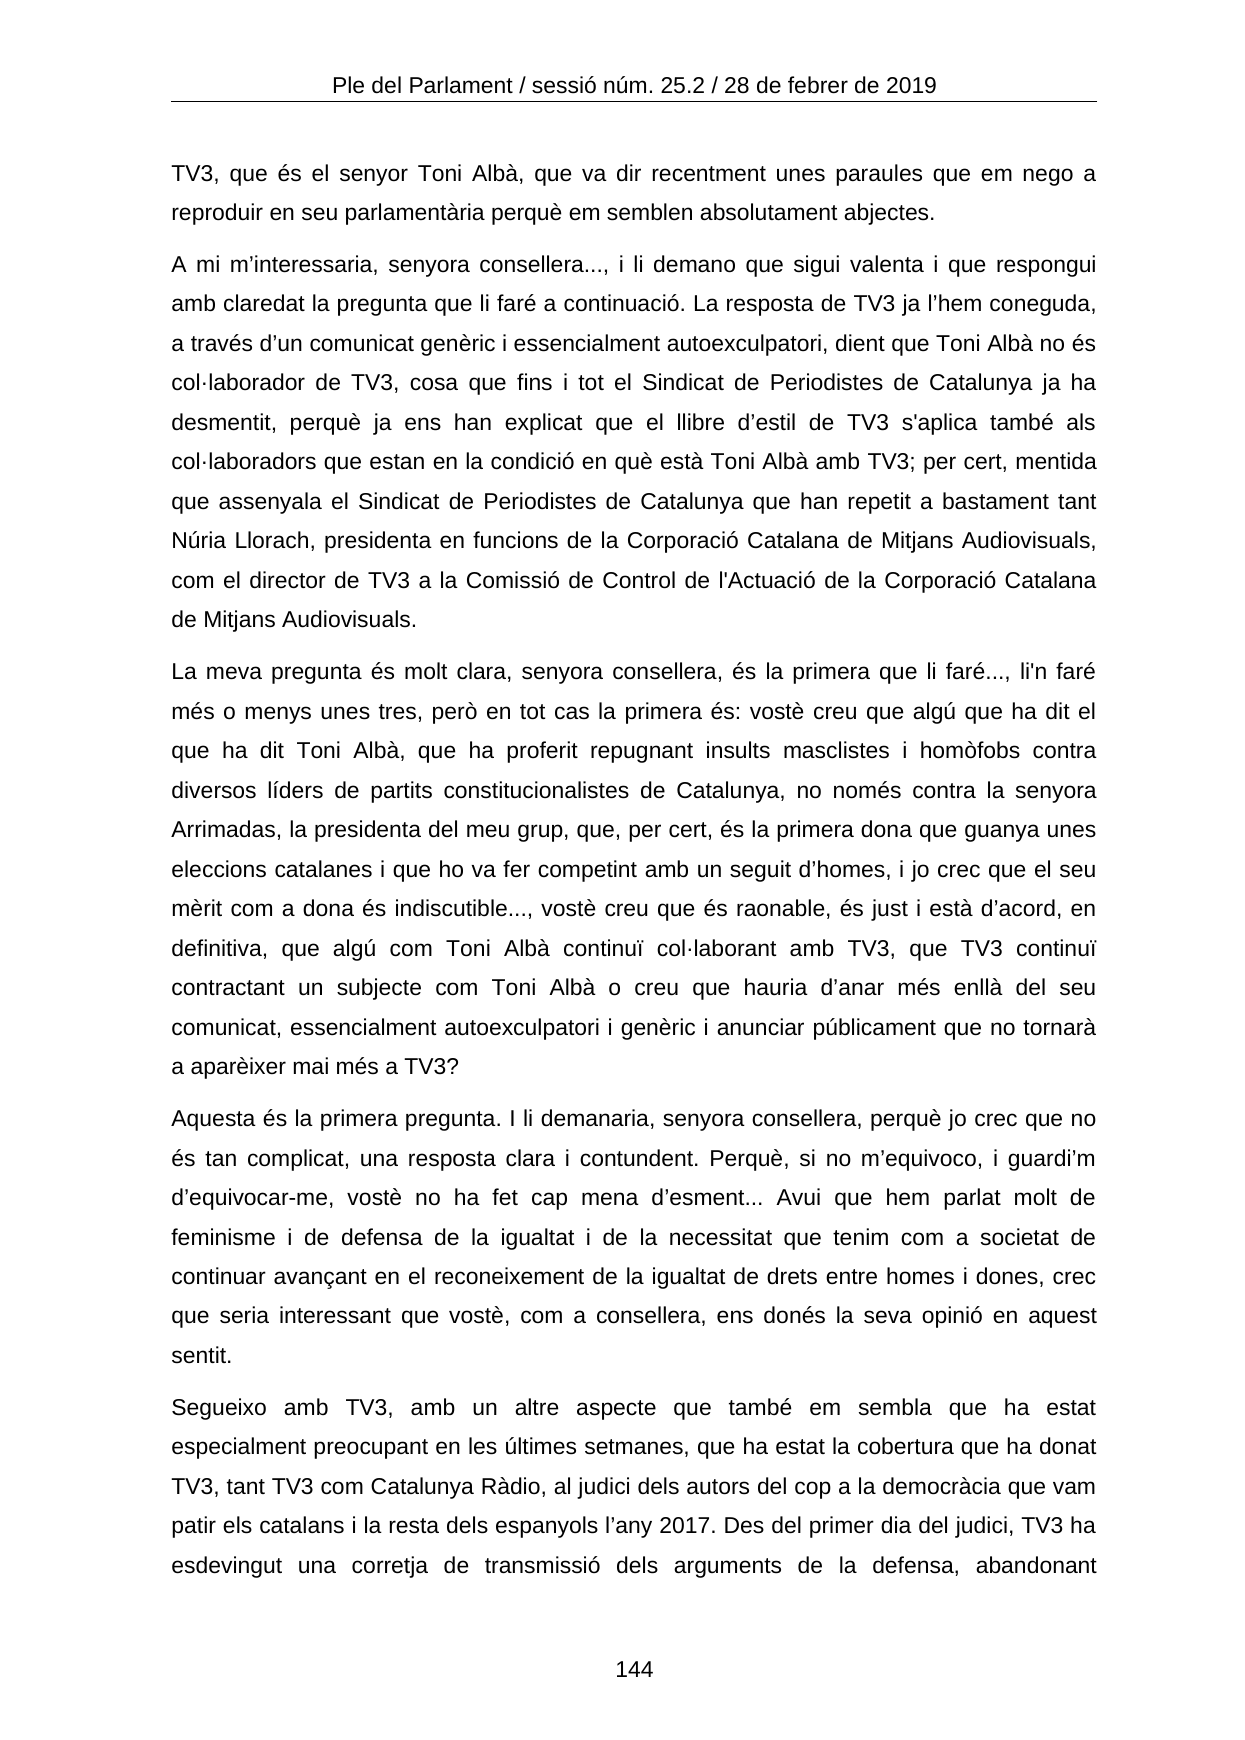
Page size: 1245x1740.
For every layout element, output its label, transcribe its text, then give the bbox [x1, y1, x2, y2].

text La meva pregunta és molt clara, senyora consellera, és la primera que li faré..., li'n faré més o menys unes tres, però en tot cas la primera és: vostè creu que algú que ha dit el que ha dit Toni Albà, que ha proferit repugnant insults masclistes i homòfobs contra diversos líders de partits constitucionalistes de Catalunya, no només contra la senyora Arrimadas, la presidenta del meu grup, que, per cert, és la primera dona que guanya unes eleccions catalanes i que ho va fer competint amb un seguit d’homes, i jo crec que el seu mèrit com a dona és indiscutible..., vostè creu que és raonable, és just i està d’acord, en definitiva, que algú com Toni Albà continuï col·laborant amb TV3, que TV3 continuï contractant un subjecte com Toni Albà o creu que hauria d’anar més enllà del seu comunicat, essencialment autoexculpatori i genèric i anunciar públicament que no tornarà a aparèixer mai més a TV3? [171, 658, 1097, 1079]
text Aquesta és la primera pregunta. I li demanaria, senyora consellera, perquè jo crec que no és tan complicat, una resposta clara i contundent. Perquè, si no m’equivoco, i guardi’m d’equivocar-me, vostè no ha fet cap mena d’esment... Avui que hem parlat molt de feminisme i de defensa de la igualtat i de la necessitat que tenim com a societat de continuar avançant en el reconeixement de la igualtat de drets entre homes i dones, crec que seria interessant que vostè, com a consellera, ens donés la seva opinió en aquest sentit. [171, 1105, 1097, 1368]
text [171, 1394, 1097, 1578]
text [171, 159, 1097, 225]
text A mi m’interessaria, senyora consellera..., i li demano que sigui valenta i que respongui amb claredat la pregunta que li faré a continuació. La resposta de TV3 ja l’hem coneguda, a través d’un comunicat genèric i essencialment autoexculpatori, dient que Toni Albà no és col·laborador de TV3, cosa que fins i tot el Sindicat de Periodistes de Catalunya ja ha desmentit, perquè ja ens han explicat que el llibre d’estil de TV3 s'aplica també als col·laboradors que estan en la condició en què està Toni Albà amb TV3; per cert, mentida que assenyala el Sindicat de Periodistes de Catalunya que han repetit a bastament tant Núria Llorach, presidenta en funcions de la Corporació Catalana de Mitjans Audiovisuals, com el director de TV3 a la Comissió de Control de l'Actuació de la Corporació Catalana de Mitjans Audiovisuals. [171, 251, 1097, 633]
